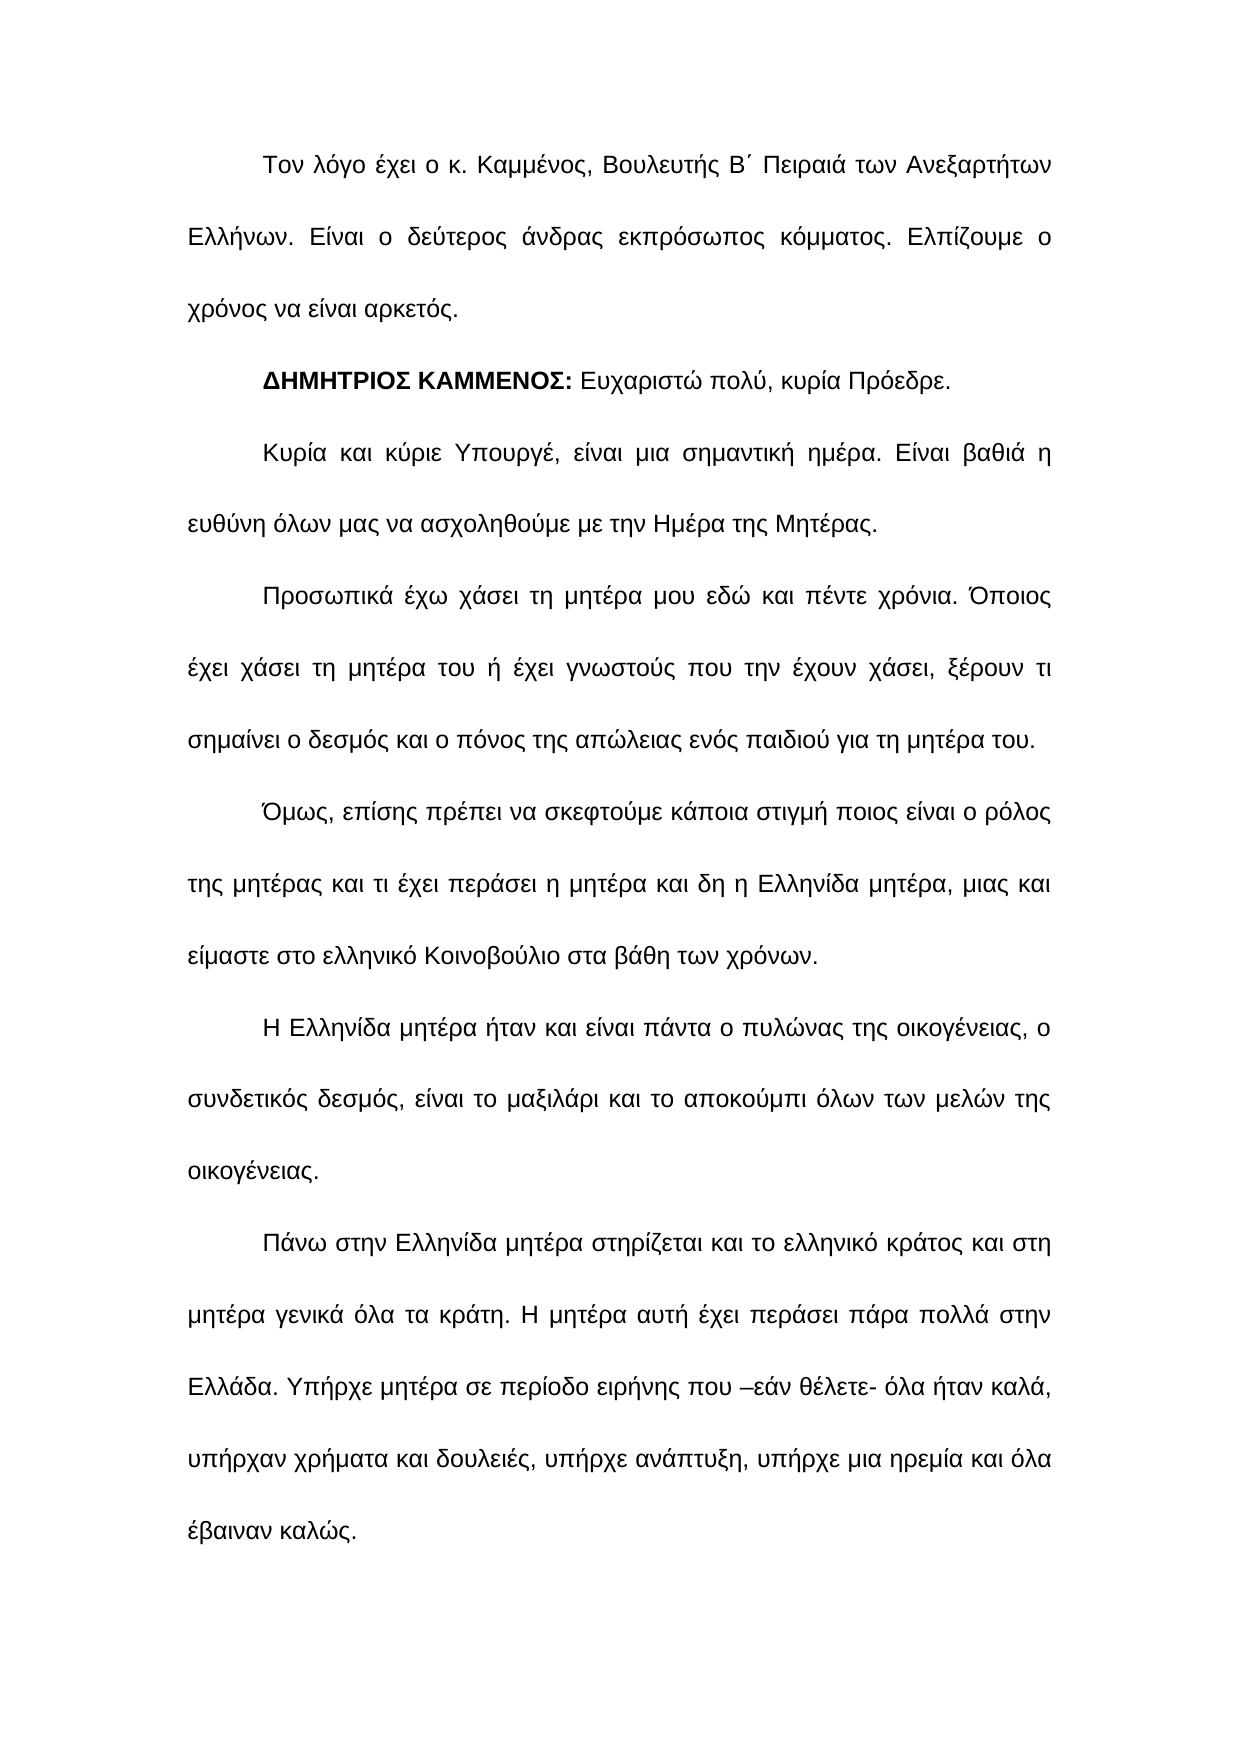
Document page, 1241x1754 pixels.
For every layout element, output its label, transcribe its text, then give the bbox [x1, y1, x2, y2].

text Προσωπικά έχω χάσει τη μητέρα μου εδώ και πέντε χρόνια. Όποιος έχει χάσει τη μητέρα του ή έχει γνωστούς που την έχουν χάσει, ξέρουν τι σημαίνει ο δεσμός και ο πόνος της απώλειας ενός παιδιού για τη μητέρα του. [187, 581, 1053, 754]
text ΔΗΜΗΤΡΙΟΣ ΚΑΜΜΕΝΟΣ: Ευχαριστώ πολύ, κυρία Πρόεδρε. [187, 366, 1053, 394]
text Κυρία και κύριε Υπουργέ, είναι μια σημαντική ημέρα. Είναι βαθιά η ευθύνη όλων μας να ασχοληθούμε με την Ημέρα της Μητέρας. [187, 437, 1053, 538]
text Η Ελληνίδα μητέρα ήταν και είναι πάντα ο πυλώνας της οικογένειας, ο συνδετικός δεσμός, είναι το μαξιλάρι και το αποκούμπι όλων των μελών της οικογένειας. [187, 1012, 1053, 1185]
text Πάνω στην Ελληνίδα μητέρα στηρίζεται και το ελληνικό κράτος και στη μητέρα γενικά όλα τα κράτη. Η μητέρα αυτή έχει περάσει πάρα πολλά στην Ελλάδα. Υπήρχε μητέρα σε περίοδο ειρήνης που –εάν θέλετε- όλα ήταν καλά, υπήρχαν χρήματα και δουλειές, υπήρχε ανάπτυξη, υπήρχε μια ηρεμία και όλα έβαιναν καλώς. [187, 1228, 1053, 1544]
text Τον λόγο έχει ο κ. Καμμένος, Βουλευτής Β΄ Πειραιά των Ανεξαρτήτων Ελλήνων. Είναι ο δεύτερος άνδρας εκπρόσωπος κόμματος. Ελπίζουμε ο χρόνος να είναι αρκετός. [187, 150, 1053, 322]
text Όμως, επίσης πρέπει να σκεφτούμε κάποια στιγμή ποιος είναι ο ρόλος της μητέρας και τι έχει περάσει η μητέρα και δη η Ελληνίδα μητέρα, μιας και είμαστε στο ελληνικό Κοινοβούλιο στα βάθη των χρόνων. [187, 797, 1053, 969]
